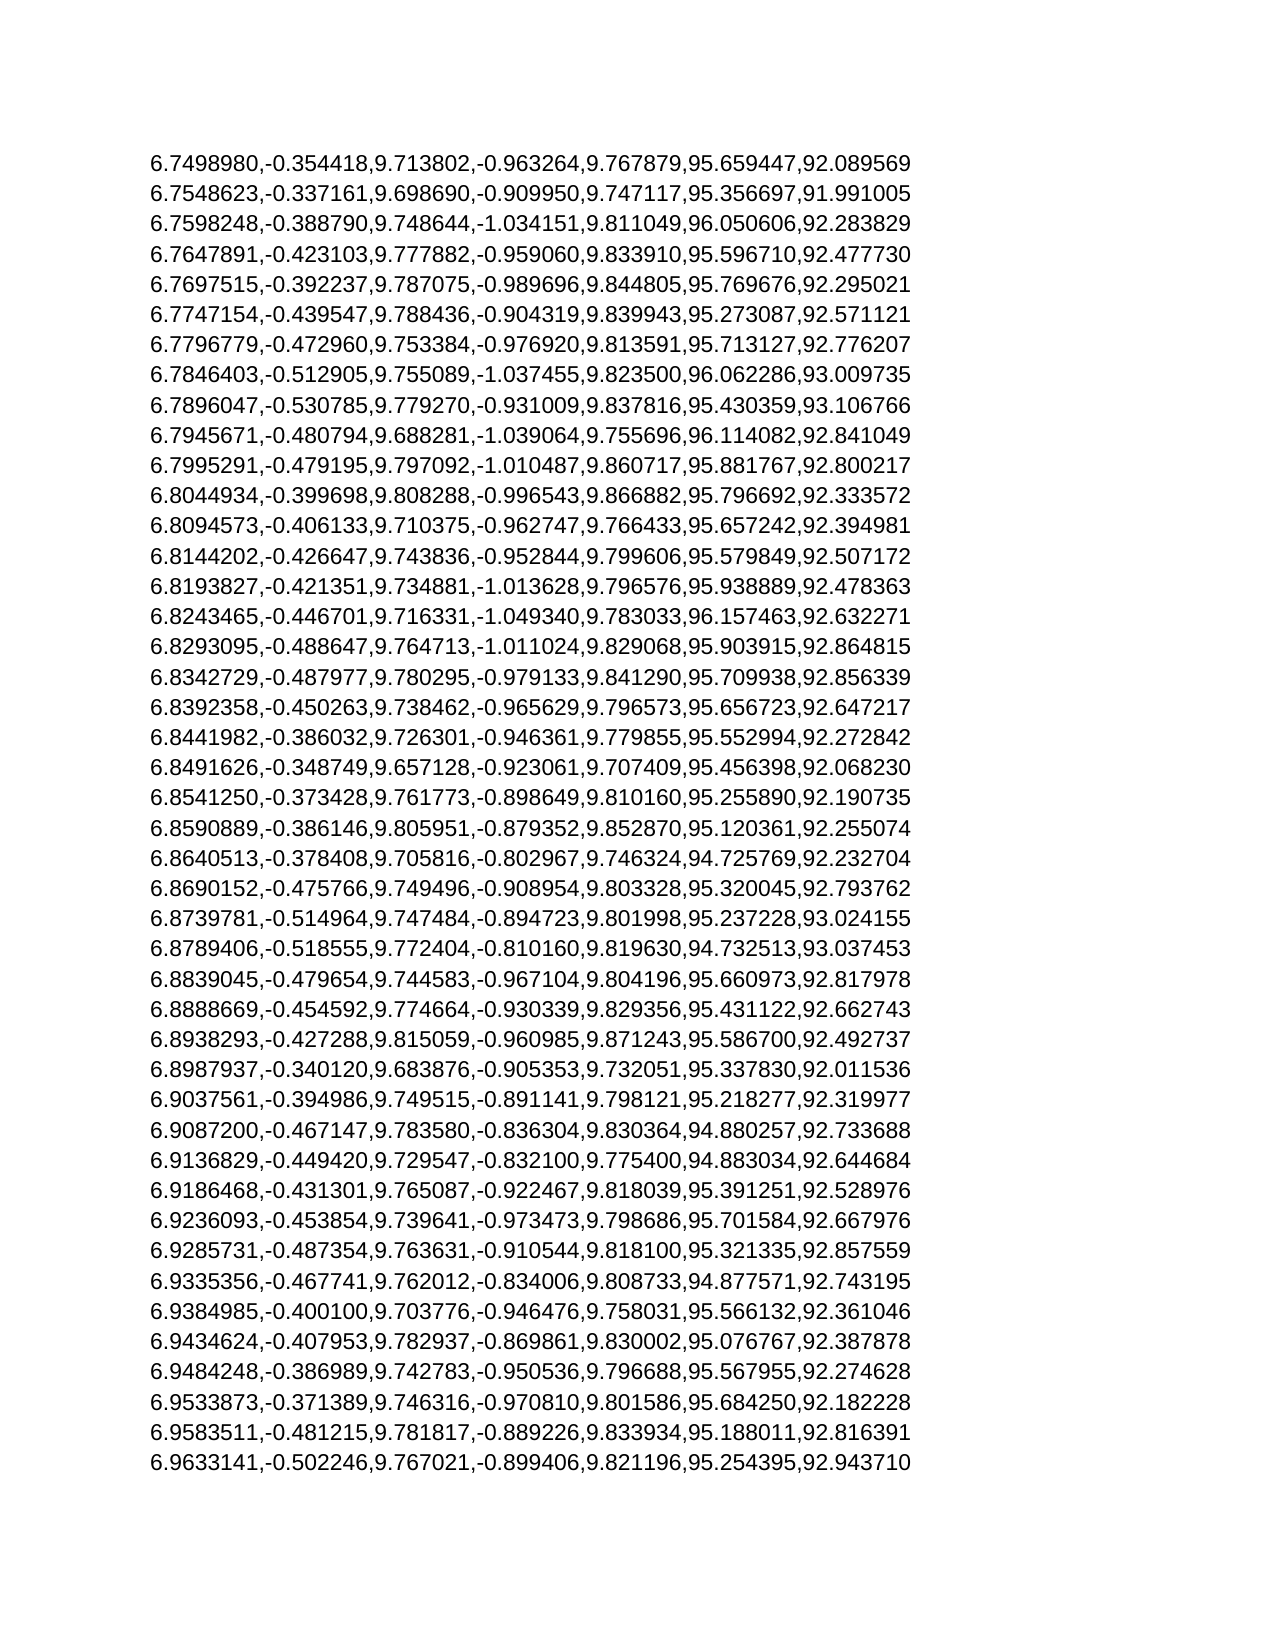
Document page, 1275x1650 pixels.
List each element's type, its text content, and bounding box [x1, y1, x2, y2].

text 6.8193827,-0.421351,9.734881,-1.013628,9.796576,95.938889,92.478363 [150, 573, 1125, 599]
text 6.9087200,-0.467147,9.783580,-0.836304,9.830364,94.880257,92.733688 [150, 1117, 1125, 1143]
text 6.8888669,-0.454592,9.774664,-0.930339,9.829356,95.431122,92.662743 [150, 996, 1125, 1022]
text 6.9236093,-0.453854,9.739641,-0.973473,9.798686,95.701584,92.667976 [150, 1207, 1125, 1234]
text 6.8044934,-0.399698,9.808288,-0.996543,9.866882,95.796692,92.333572 [150, 482, 1125, 509]
text 6.8094573,-0.406133,9.710375,-0.962747,9.766433,95.657242,92.394981 [150, 512, 1125, 539]
text 6.9484248,-0.386989,9.742783,-0.950536,9.796688,95.567955,92.274628 [150, 1358, 1125, 1385]
text 6.8491626,-0.348749,9.657128,-0.923061,9.707409,95.456398,92.068230 [150, 754, 1125, 781]
text 6.8144202,-0.426647,9.743836,-0.952844,9.799606,95.579849,92.507172 [150, 543, 1125, 569]
text 6.8392358,-0.450263,9.738462,-0.965629,9.796573,95.656723,92.647217 [150, 694, 1125, 720]
text 6.7995291,-0.479195,9.797092,-1.010487,9.860717,95.881767,92.800217 [150, 452, 1125, 478]
text 6.8640513,-0.378408,9.705816,-0.802967,9.746324,94.725769,92.232704 [150, 845, 1125, 871]
text 6.9533873,-0.371389,9.746316,-0.970810,9.801586,95.684250,92.182228 [150, 1388, 1125, 1415]
text 6.9633141,-0.502246,9.767021,-0.899406,9.821196,95.254395,92.943710 [150, 1449, 1125, 1475]
text 6.8441982,-0.386032,9.726301,-0.946361,9.779855,95.552994,92.272842 [150, 724, 1125, 750]
text 6.8293095,-0.488647,9.764713,-1.011024,9.829068,95.903915,92.864815 [150, 633, 1125, 660]
text 6.8739781,-0.514964,9.747484,-0.894723,9.801998,95.237228,93.024155 [150, 905, 1125, 932]
text 6.8243465,-0.446701,9.716331,-1.049340,9.783033,96.157463,92.632271 [150, 603, 1125, 629]
text 6.8690152,-0.475766,9.749496,-0.908954,9.803328,95.320045,92.793762 [150, 875, 1125, 901]
text 6.7647891,-0.423103,9.777882,-0.959060,9.833910,95.596710,92.477730 [150, 241, 1125, 267]
text 6.8938293,-0.427288,9.815059,-0.960985,9.871243,95.586700,92.492737 [150, 1026, 1125, 1052]
text 6.9583511,-0.481215,9.781817,-0.889226,9.833934,95.188011,92.816391 [150, 1419, 1125, 1445]
text 6.9434624,-0.407953,9.782937,-0.869861,9.830002,95.076767,92.387878 [150, 1328, 1125, 1354]
text 6.9136829,-0.449420,9.729547,-0.832100,9.775400,94.883034,92.644684 [150, 1147, 1125, 1173]
text 6.7747154,-0.439547,9.788436,-0.904319,9.839943,95.273087,92.571121 [150, 301, 1125, 327]
text 6.9384985,-0.400100,9.703776,-0.946476,9.758031,95.566132,92.361046 [150, 1298, 1125, 1324]
text 6.8839045,-0.479654,9.744583,-0.967104,9.804196,95.660973,92.817978 [150, 966, 1125, 992]
text 6.7548623,-0.337161,9.698690,-0.909950,9.747117,95.356697,91.991005 [150, 180, 1125, 207]
text 6.7796779,-0.472960,9.753384,-0.976920,9.813591,95.713127,92.776207 [150, 331, 1125, 358]
text 6.7945671,-0.480794,9.688281,-1.039064,9.755696,96.114082,92.841049 [150, 422, 1125, 448]
text 6.7498980,-0.354418,9.713802,-0.963264,9.767879,95.659447,92.089569 [150, 150, 1125, 176]
text 6.8541250,-0.373428,9.761773,-0.898649,9.810160,95.255890,92.190735 [150, 784, 1125, 811]
text 6.8342729,-0.487977,9.780295,-0.979133,9.841290,95.709938,92.856339 [150, 663, 1125, 690]
text 6.9285731,-0.487354,9.763631,-0.910544,9.818100,95.321335,92.857559 [150, 1237, 1125, 1264]
text 6.9335356,-0.467741,9.762012,-0.834006,9.808733,94.877571,92.743195 [150, 1268, 1125, 1294]
text 6.8789406,-0.518555,9.772404,-0.810160,9.819630,94.732513,93.037453 [150, 935, 1125, 962]
text 6.7598248,-0.388790,9.748644,-1.034151,9.811049,96.050606,92.283829 [150, 210, 1125, 237]
text 6.9186468,-0.431301,9.765087,-0.922467,9.818039,95.391251,92.528976 [150, 1177, 1125, 1203]
text 6.7896047,-0.530785,9.779270,-0.931009,9.837816,95.430359,93.106766 [150, 392, 1125, 418]
text 6.7697515,-0.392237,9.787075,-0.989696,9.844805,95.769676,92.295021 [150, 271, 1125, 297]
text 6.9037561,-0.394986,9.749515,-0.891141,9.798121,95.218277,92.319977 [150, 1086, 1125, 1113]
text 6.8987937,-0.340120,9.683876,-0.905353,9.732051,95.337830,92.011536 [150, 1056, 1125, 1083]
text 6.8590889,-0.386146,9.805951,-0.879352,9.852870,95.120361,92.255074 [150, 814, 1125, 841]
text 6.7846403,-0.512905,9.755089,-1.037455,9.823500,96.062286,93.009735 [150, 361, 1125, 388]
